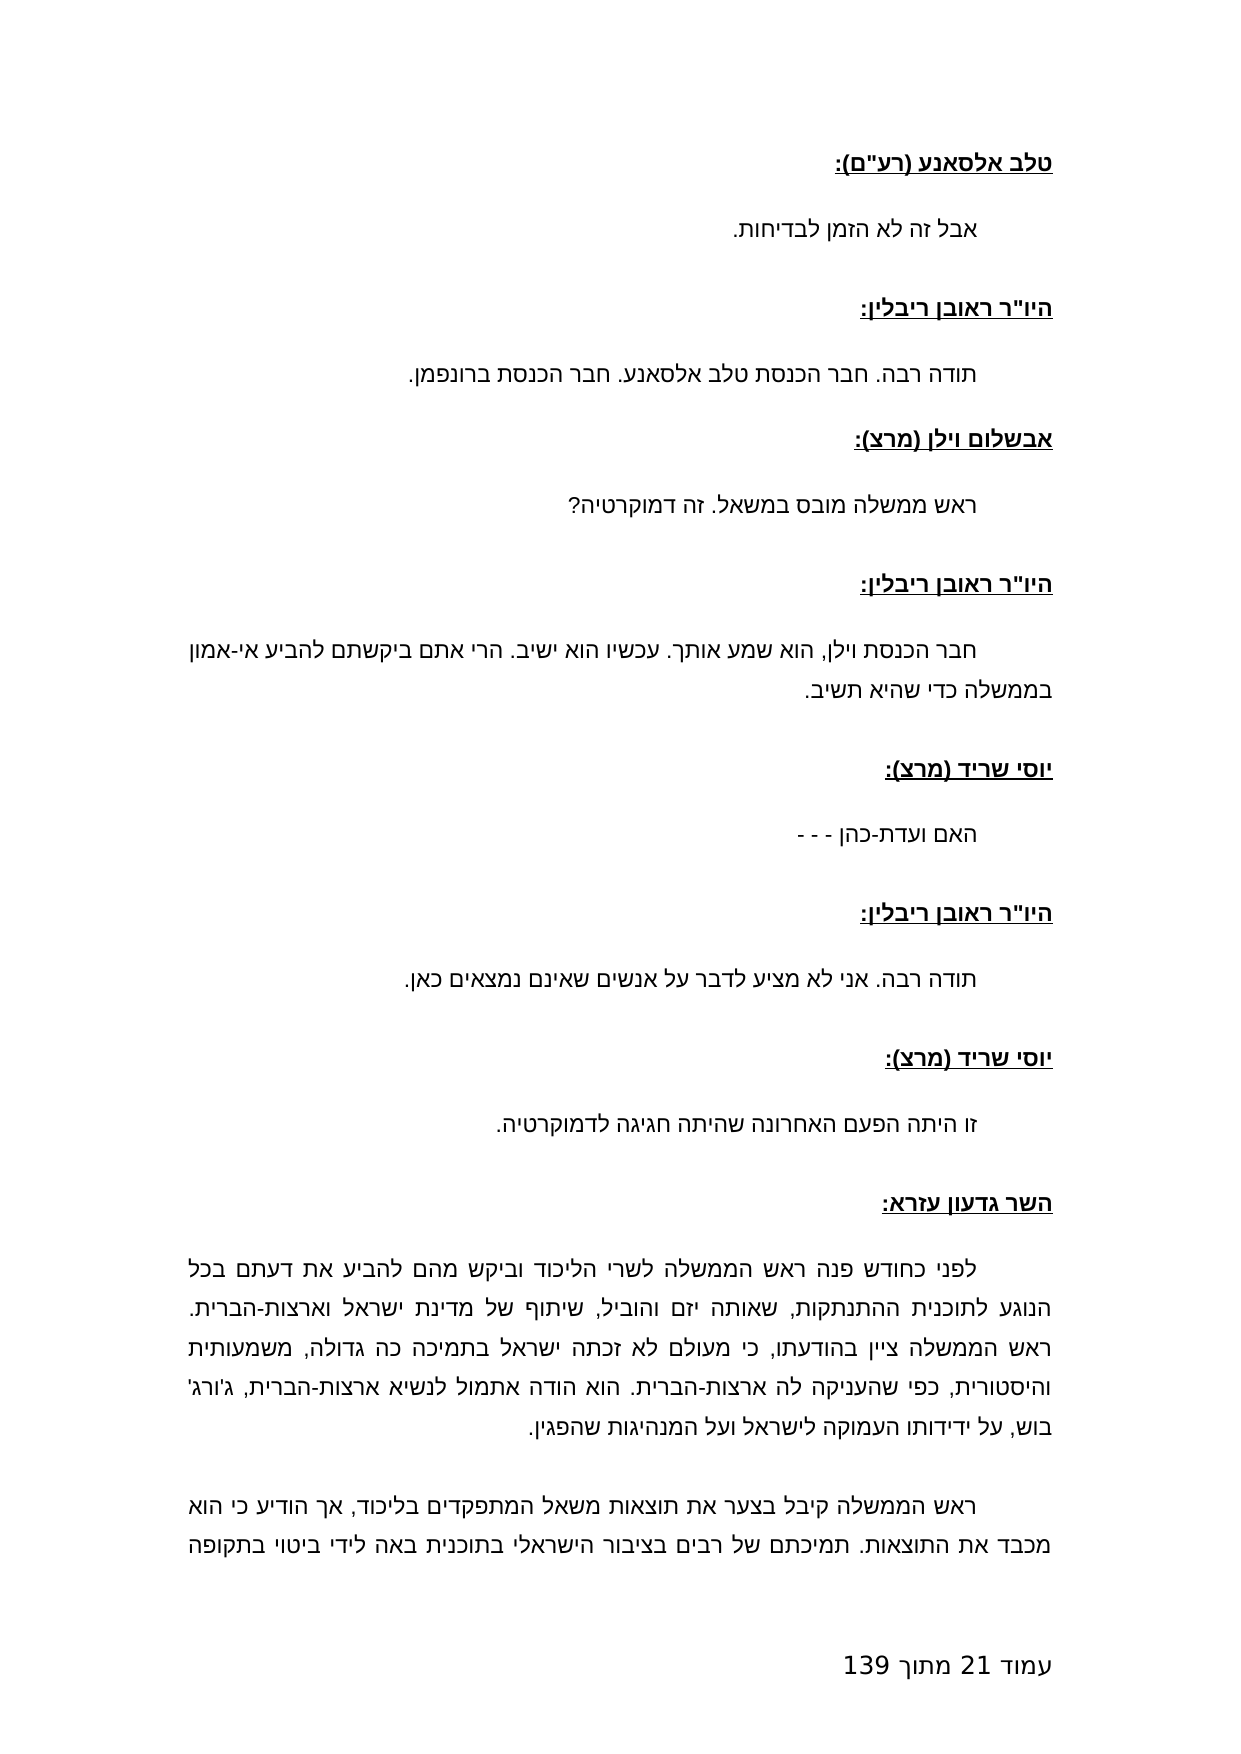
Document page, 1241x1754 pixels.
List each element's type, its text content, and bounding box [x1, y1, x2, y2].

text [187, 1493, 1053, 1558]
text היו"ר ראובן ריבלין: [187, 900, 1053, 927]
text זו היתה הפעם האחרונה שהיתה חגיגה לדמוקרטיה. [187, 1111, 1053, 1137]
text לפני כחודש פנה ראש הממשלה לשרי הליכוד וביקש מהם להביע את דעתם בכל הנוגע לתוכנית ההתנתקות, שאותה יזם והוביל, שיתוף של מדינת ישראל וארצות-הברית. ראש הממשלה ציין בהודעתו, כי מעולם לא זכתה ישראל בתמיכה כה גדולה, משמעותית והיסטורית, כפי שהעניקה לה ארצות-הברית. הוא הודה אתמול לנשיא ארצות-הברית, ג'ורג' בוש, על ידידותו העמוקה לישראל ועל המנהיגות שהפגין. [187, 1256, 1053, 1440]
text יוסי שריד (מרצ): [187, 1045, 1053, 1071]
text האם ועדת-כהן - - - [187, 821, 1053, 848]
text אבשלום וילן (מרצ): [187, 426, 1053, 453]
text יוסי שריד (מרצ): [187, 756, 1053, 782]
text היו"ר ראובן ריבלין: [187, 571, 1053, 598]
text תודה רבה. אני לא מציע לדבר על אנשים שאינם נמצאים כאן. [187, 966, 1053, 992]
text השר גדעון עזרא: [187, 1190, 1053, 1216]
text חבר הכנסת וילן, הוא שמע אותך. עכשיו הוא ישיב. הרי אתם ביקשתם להביע אי-אמון בממשלה כדי שהיא תשיב. [187, 637, 1053, 703]
text טלב אלסאנע (רע"ם): [187, 150, 1053, 176]
text ראש ממשלה מובס במשאל. זה דמוקרטיה? [187, 492, 1053, 519]
text תודה רבה. חבר הכנסת טלב אלסאנע. חבר הכנסת ברונפמן. [187, 361, 1053, 387]
text אבל זה לא הזמן לבדיחות. [187, 216, 1053, 242]
text היו"ר ראובן ריבלין: [187, 295, 1053, 321]
